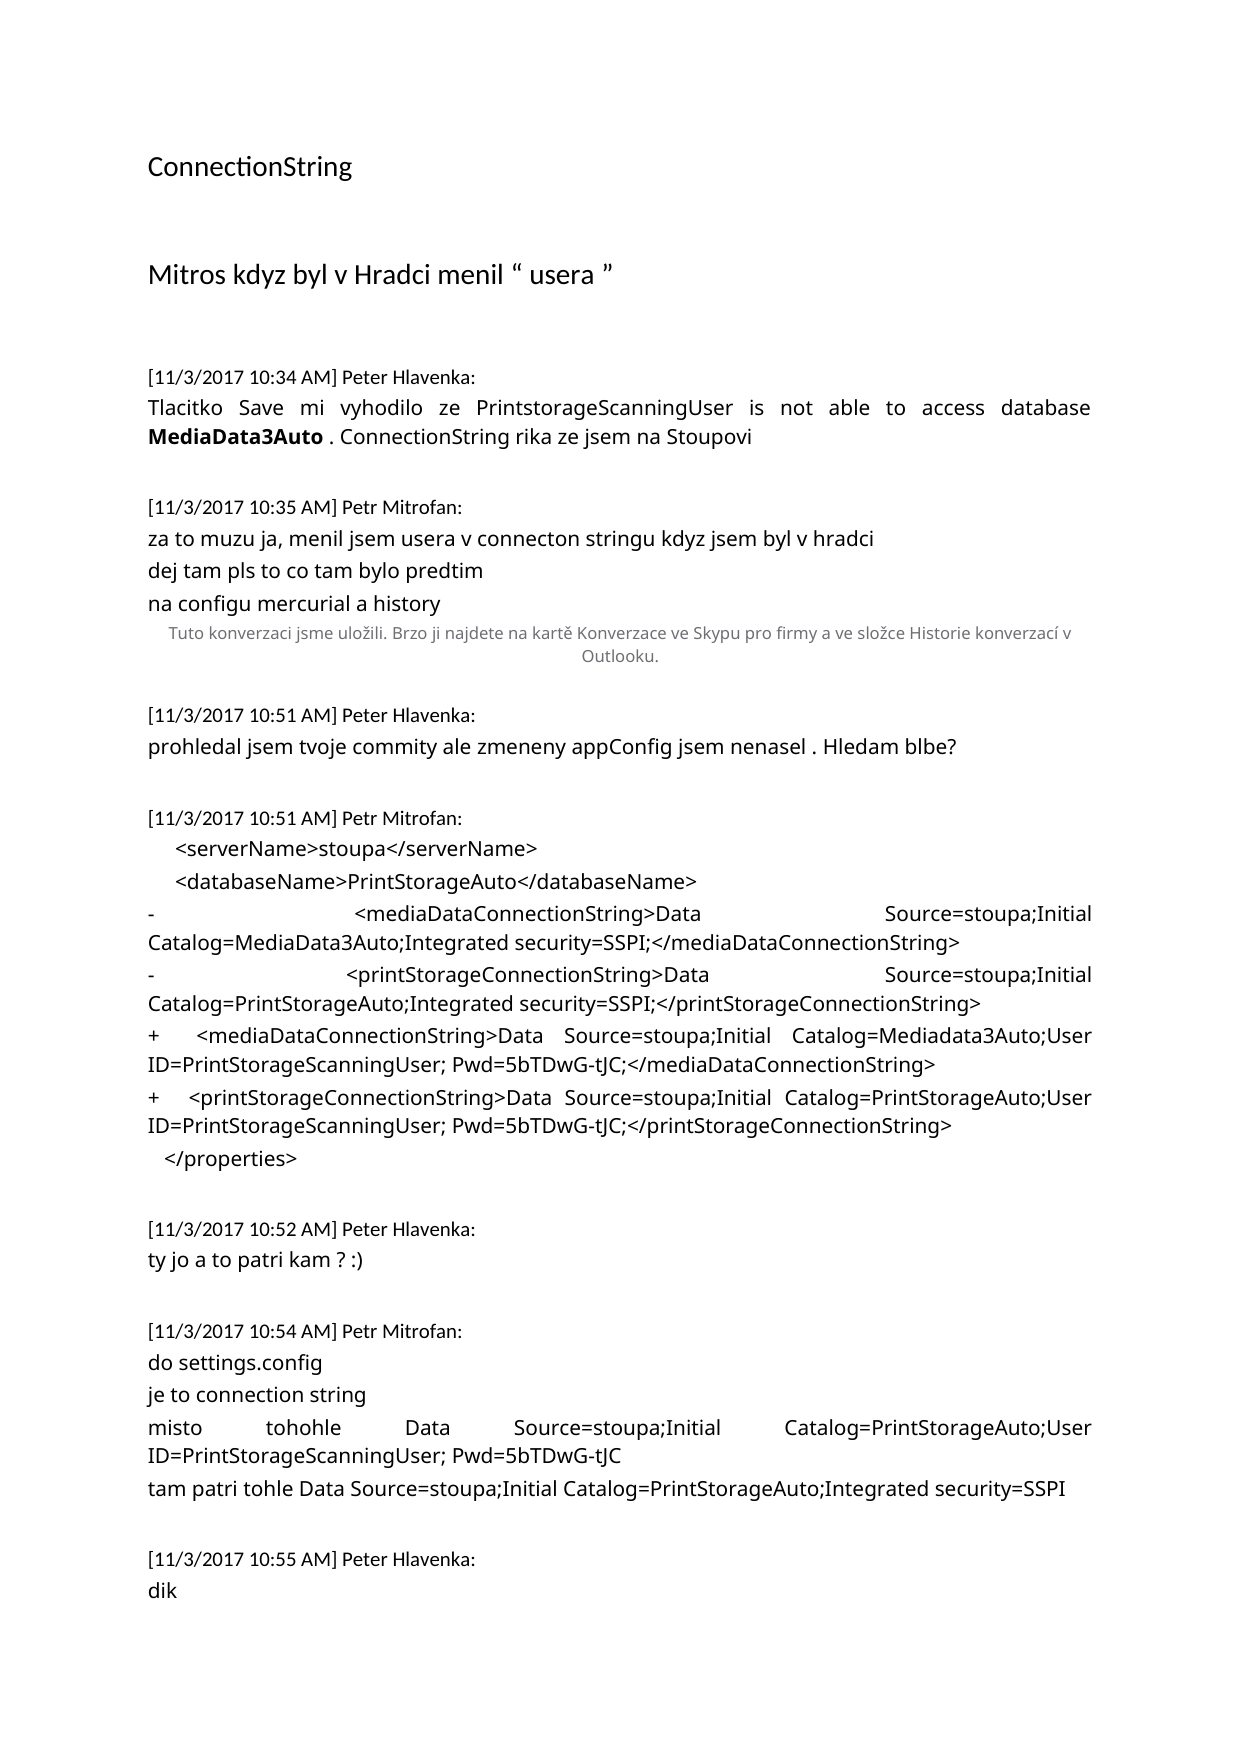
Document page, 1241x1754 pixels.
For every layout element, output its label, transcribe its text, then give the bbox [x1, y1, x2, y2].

text <serverName>stoupa</serverName> [148, 834, 1093, 863]
text do settings.config [148, 1348, 1093, 1376]
text [‎11/‎3/‎2017 10:34 AM] Peter Hlavenka: [148, 364, 1093, 389]
text ty jo a to patri kam ? :) [148, 1246, 1093, 1274]
text - <printStorageConnectionString>Data Source=stoupa;Initial Catalog=PrintStorageAuto;Integrated security=SSPI;</printStorageConnectionString> [148, 961, 1093, 1017]
text tam patri tohle Data Source=stoupa;Initial Catalog=PrintStorageAuto;Integrated security=SSPI [148, 1474, 1093, 1502]
text misto tohohle Data Source=stoupa;Initial Catalog=PrintStorageAuto;User ID=PrintStorageScanningUser; Pwd=5bTDwG-tJC [148, 1413, 1093, 1470]
text prohledal jsem tvoje commity ale zmeneny appConfig jsem nenasel . Hledam blbe? [148, 732, 1093, 761]
text + <mediaDataConnectionString>Data Source=stoupa;Initial Catalog=Mediadata3Auto;User ID=PrintStorageScanningUser; Pwd=5bTDwG-tJC;</mediaDataConnectionString> [148, 1022, 1093, 1078]
text dik [148, 1576, 1093, 1604]
text - <mediaDataConnectionString>Data Source=stoupa;Initial Catalog=MediaData3Auto;Integrated security=SSPI;</mediaDataConnectionString> [148, 899, 1093, 956]
text [‎11/‎3/‎2017 10:51 AM] Peter Hlavenka: [148, 703, 1093, 728]
text Tuto konverzaci jsme uložili. Brzo ji najdete na kartě Konverzace ve Skypu pro firmy a ve složce Historie konverzací v Outlooku. [148, 622, 1093, 667]
text za to muzu ja, menil jsem usera v connecton stringu kdyz jsem byl v hradci [148, 524, 1093, 552]
text [‎11/‎3/‎2017 10:54 AM] Petr Mitrofan: [148, 1318, 1093, 1343]
text je to connection string [148, 1380, 1093, 1409]
text na configu mercurial a history [148, 589, 1093, 617]
text [‎11/‎3/‎2017 10:52 AM] Peter Hlavenka: [148, 1216, 1093, 1241]
text <databaseName>PrintStorageAuto</databaseName> [148, 867, 1093, 895]
text Tlacitko Save mi vyhodilo ze PrintstorageScanningUser is not able to access database MediaData3Auto . ConnectionString rika ze jsem na Stoupovi [148, 393, 1093, 450]
text [‎11/‎3/‎2017 10:35 AM] Petr Mitrofan: [148, 494, 1093, 520]
text ConnectionString [148, 148, 1093, 183]
text Mitros kdyz byl v Hradci menil “ usera ” [148, 256, 1093, 291]
text dej tam pls to co tam bylo predtim [148, 556, 1093, 585]
text </properties> [148, 1144, 1093, 1172]
text [‎11/‎3/‎2017 10:51 AM] Petr Mitrofan: [148, 805, 1093, 830]
text [‎11/‎3/‎2017 10:55 AM] Peter Hlavenka: [148, 1546, 1093, 1572]
text + <printStorageConnectionString>Data Source=stoupa;Initial Catalog=PrintStorageAuto;User ID=PrintStorageScanningUser; Pwd=5bTDwG-tJC;</printStorageConnectionString> [148, 1083, 1093, 1139]
